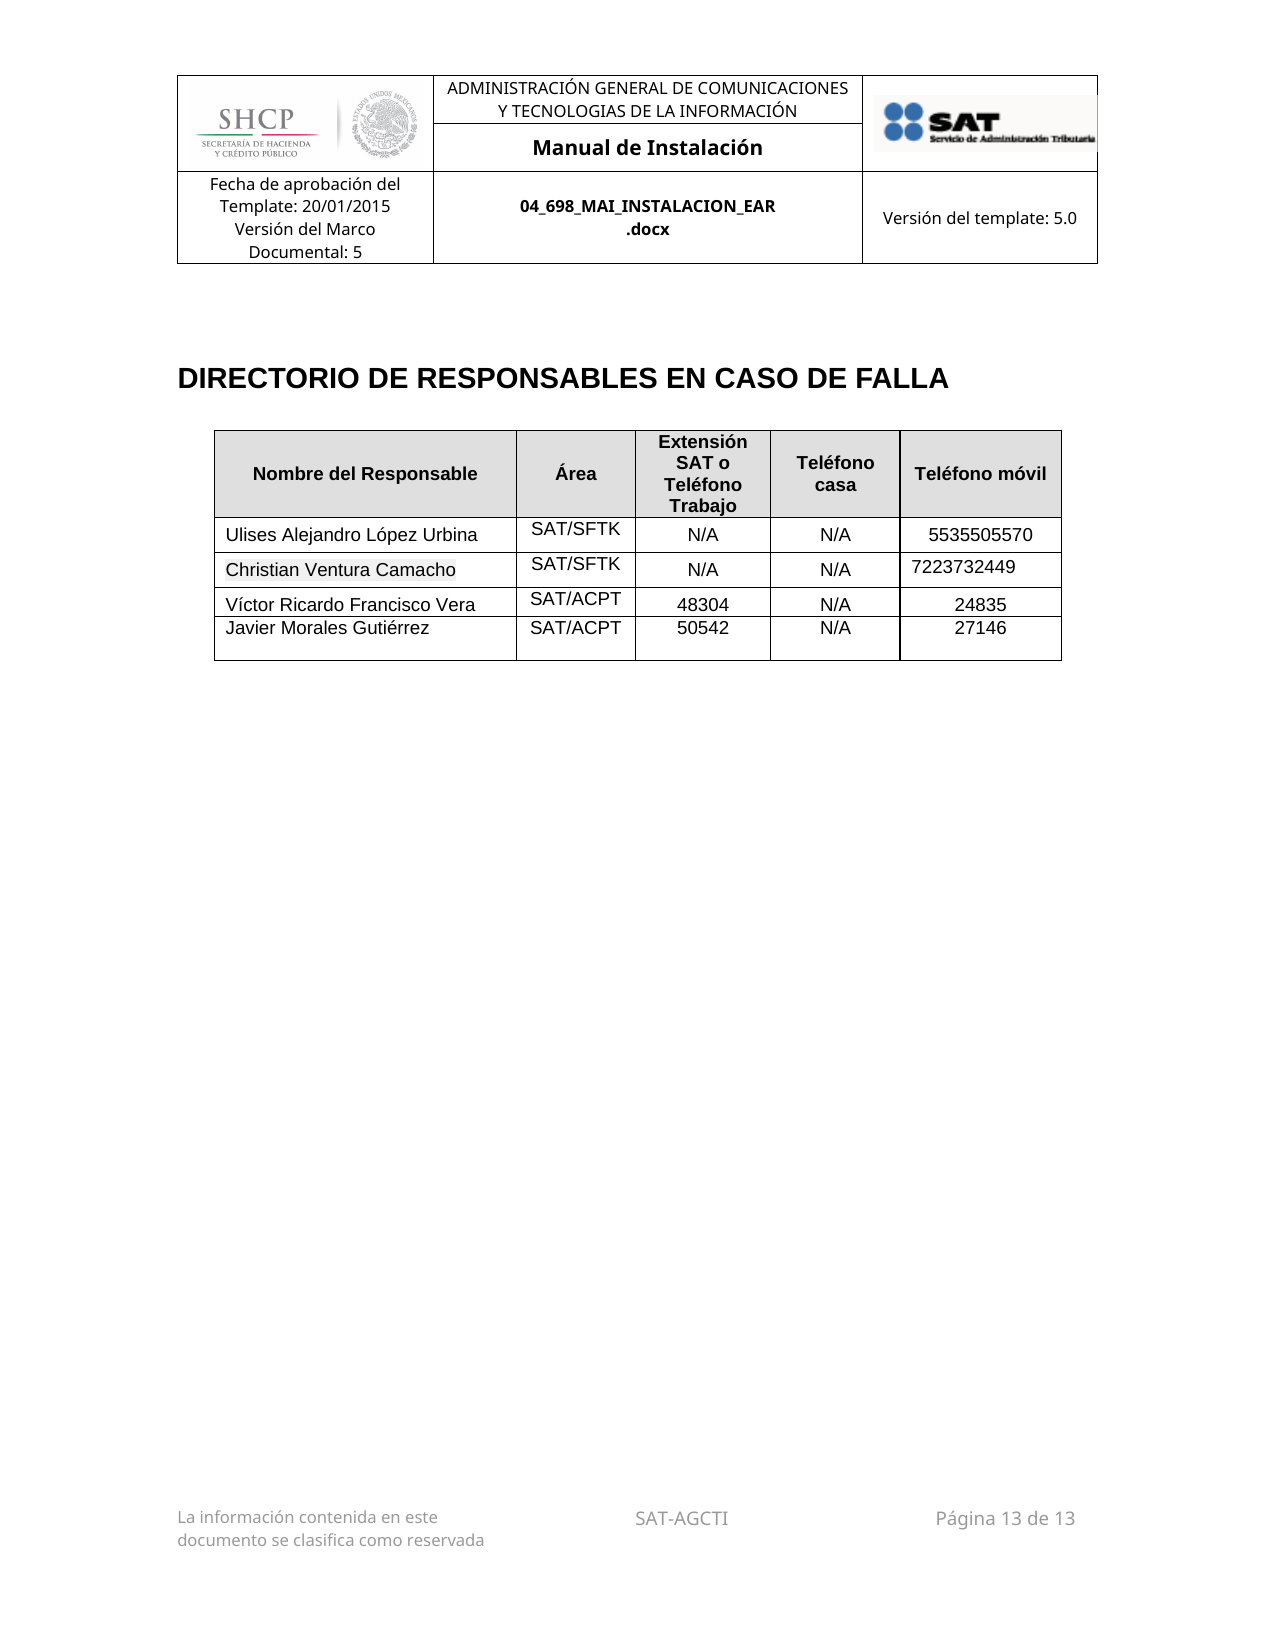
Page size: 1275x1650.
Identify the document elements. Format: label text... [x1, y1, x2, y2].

table_cell SAT/ACPT [517, 588, 635, 616]
table_cell 50542 [636, 617, 770, 660]
table_cell SAT/ACPT [517, 617, 635, 660]
subtitle DIRECTORIO DE RESPONSABLES EN CASO DE FALLA [Obligatorio] [177, 361, 1098, 394]
table_header Extensión SAT o Teléfono Trabajo [636, 431, 770, 517]
table_cell Víctor Ricardo Francisco Vera <Aquí va el nombre de la persona responsable en caso de falla> [215, 588, 516, 616]
picture [873, 95, 1098, 152]
table_header Área [517, 431, 635, 517]
table_cell N/A [771, 617, 899, 660]
table_cell Christian Ventura Camacho [215, 553, 516, 587]
table_cell SAT/SFTK [517, 518, 635, 552]
picture [188, 76, 425, 171]
table_cell Javier Morales Gutiérrez [215, 617, 516, 660]
table_header Teléfono casa [771, 431, 899, 517]
table_cell 27146 [901, 617, 1061, 660]
table_cell Ulises Alejandro López Urbina<Aquí va el nombre de la persona responsable en caso de falla> [215, 518, 516, 552]
table_header Teléfono móvil [901, 431, 1061, 517]
table_cell SAT/SFTK [517, 553, 635, 587]
table_header Nombre del Responsable [215, 431, 516, 517]
